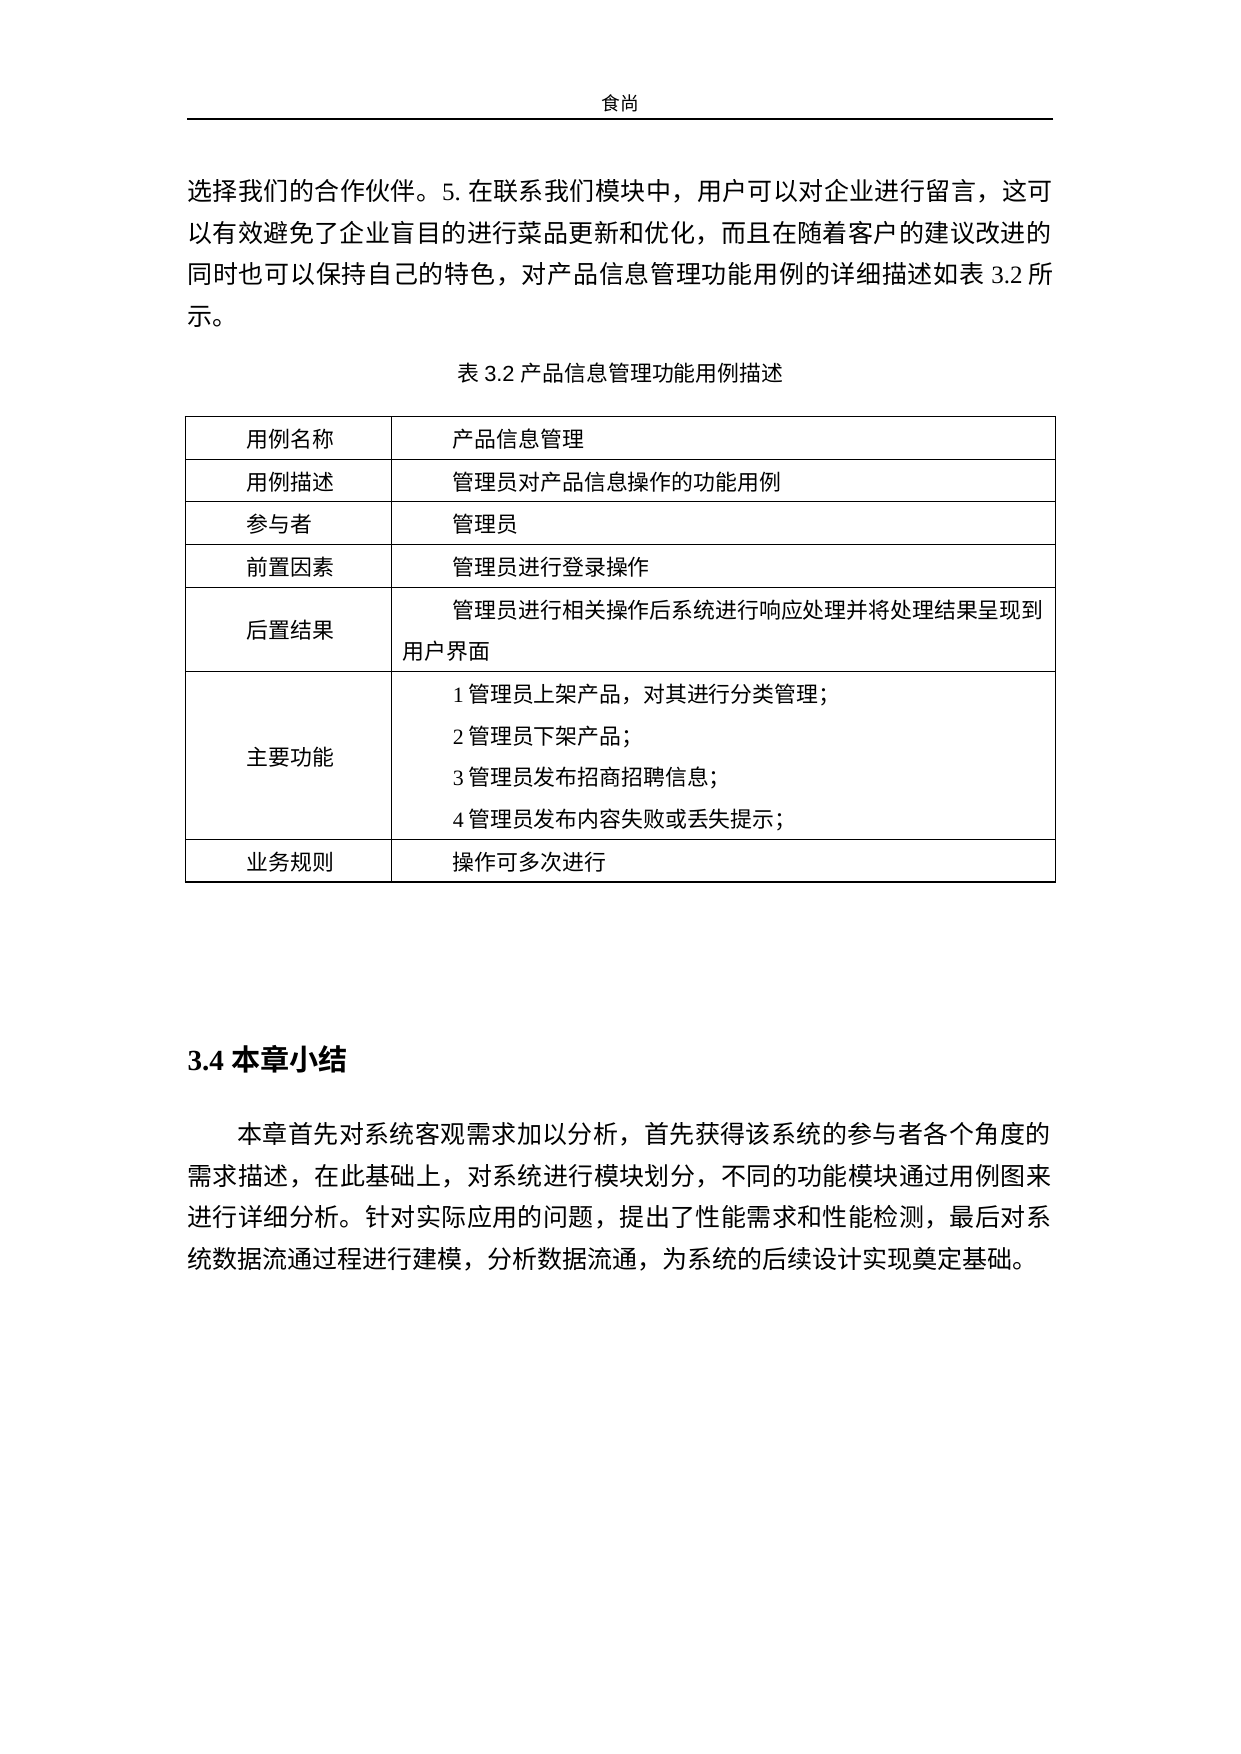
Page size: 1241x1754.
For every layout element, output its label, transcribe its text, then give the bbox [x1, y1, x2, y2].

text 本章首先对系统客观需求加以分析，首先获得该系统的参与者各个角度的需求描述，在此基础上，对系统进行模块划分，不同的功能模块通过用例图来进行详细分析。针对实际应用的问题，提出了性能需求和性能检测，最后对系统数据流通过程进行建模，分析数据流通，为系统的后续设计实现奠定基础。 [187, 1112, 1053, 1278]
table_cell 参与者 [186, 502, 391, 544]
table_cell 管理员 [392, 502, 1055, 544]
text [187, 169, 1053, 335]
table_header 用例名称 [186, 417, 391, 458]
table_cell 管理员进行相关操作后系统进行响应处理并将处理结果呈现到用户界面 [392, 588, 1055, 671]
table_cell 管理员对产品信息操作的功能用例 [392, 460, 1055, 501]
table_cell 操作可多次进行 [392, 840, 1055, 881]
table_cell 管理员进行登录操作 [392, 545, 1055, 587]
table_cell 主要功能 [186, 672, 391, 839]
table_header 产品信息管理 [392, 417, 1055, 458]
table_cell 1管理员上架产品，对其进行分类管理； 2管理员下架产品； 3管理员发布招商招聘信息； 4管理员发布内容失败或丢失提示； [392, 672, 1055, 839]
subtitle 3.4 本章小结 [187, 1016, 1053, 1099]
table_cell 前置因素 [186, 545, 391, 587]
table_cell 业务规则 [186, 840, 391, 881]
table_cell 用例描述 [186, 460, 391, 501]
table_cell 后置结果 [186, 588, 391, 671]
text 表 3.2 产品信息管理功能用例描述 [187, 351, 1053, 393]
